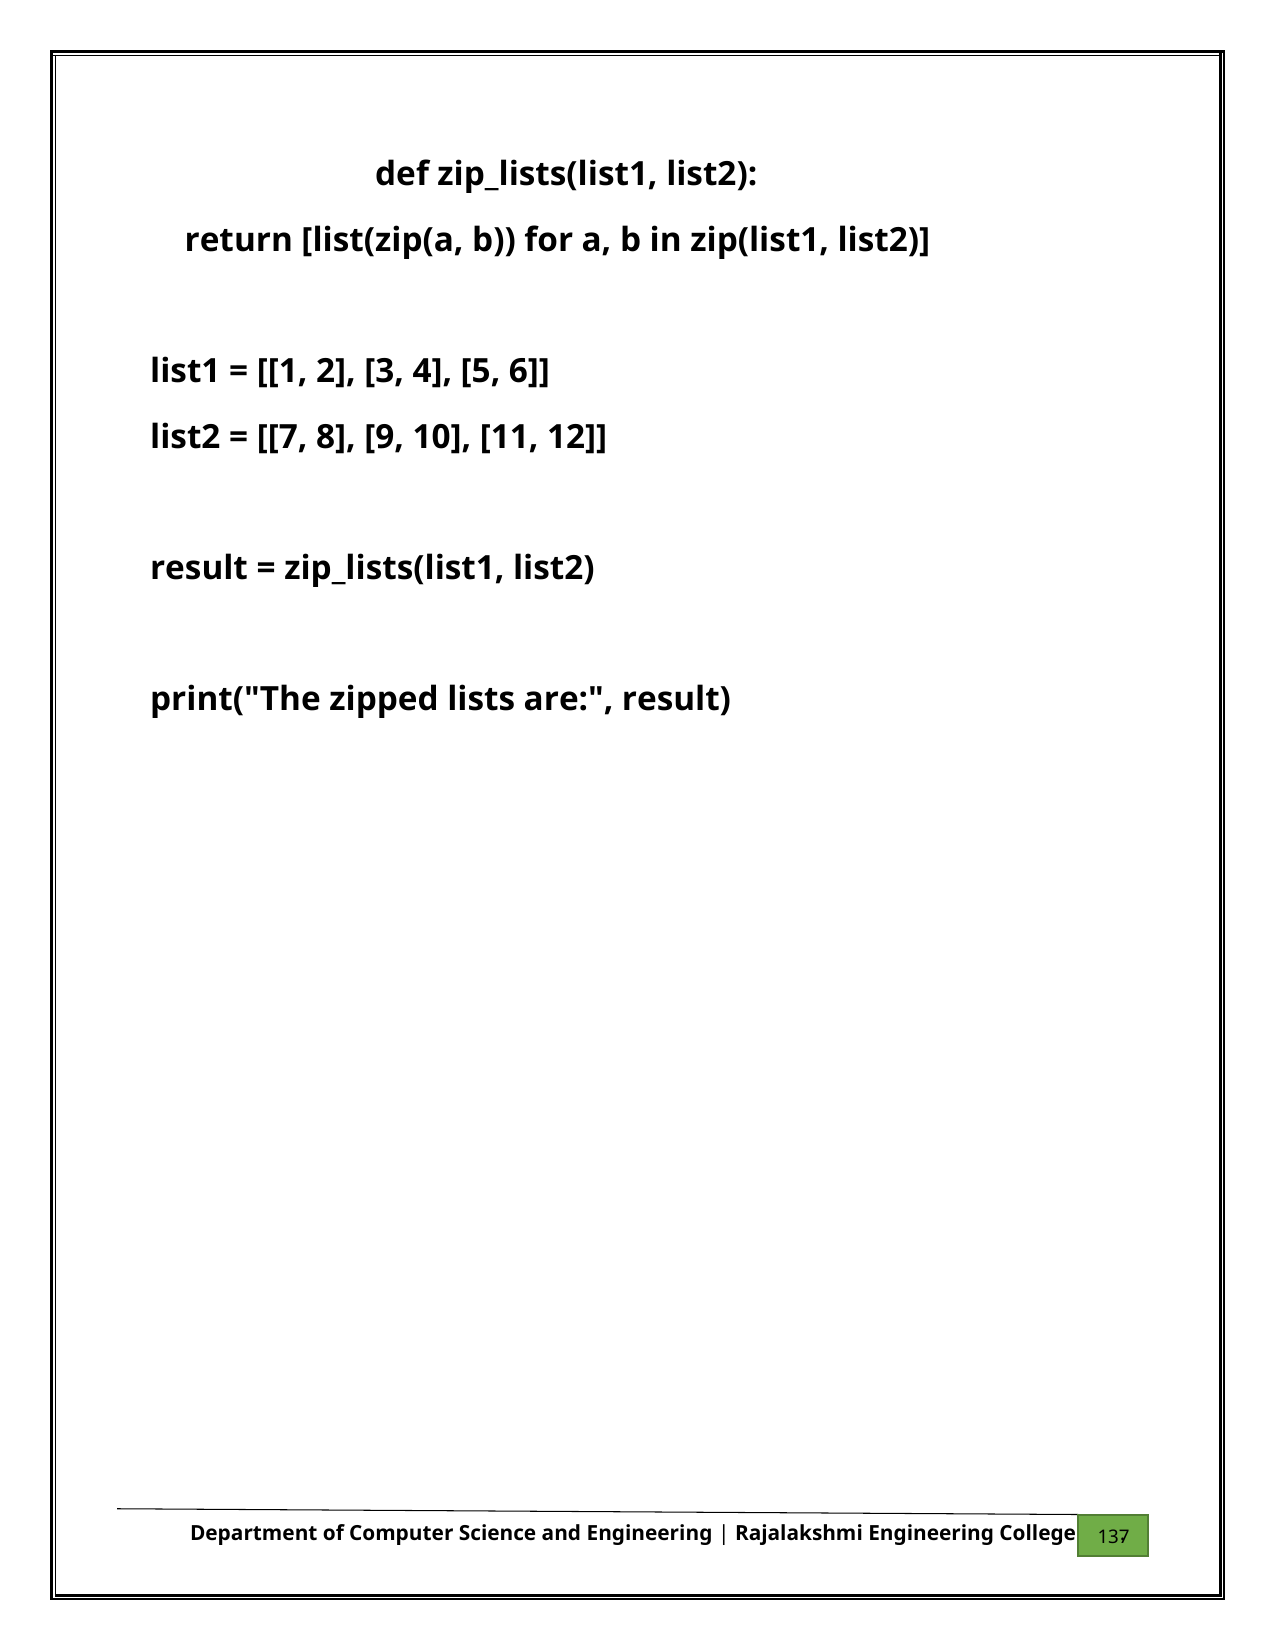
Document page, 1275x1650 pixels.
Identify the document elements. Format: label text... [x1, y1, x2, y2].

text list1 = [[1, 2], [3, 4], [5, 6]] [150, 347, 1125, 392]
text result = zip_lists(list1, list2) [150, 544, 1125, 589]
text print("The zipped lists are:", result) [150, 675, 1125, 720]
text def zip_lists(list1, list2): [150, 150, 1125, 195]
text return [list(zip(a, b)) for a, b in zip(list1, list2)] [150, 216, 1125, 261]
text list2 = [[7, 8], [9, 10], [11, 12]] [150, 412, 1125, 458]
